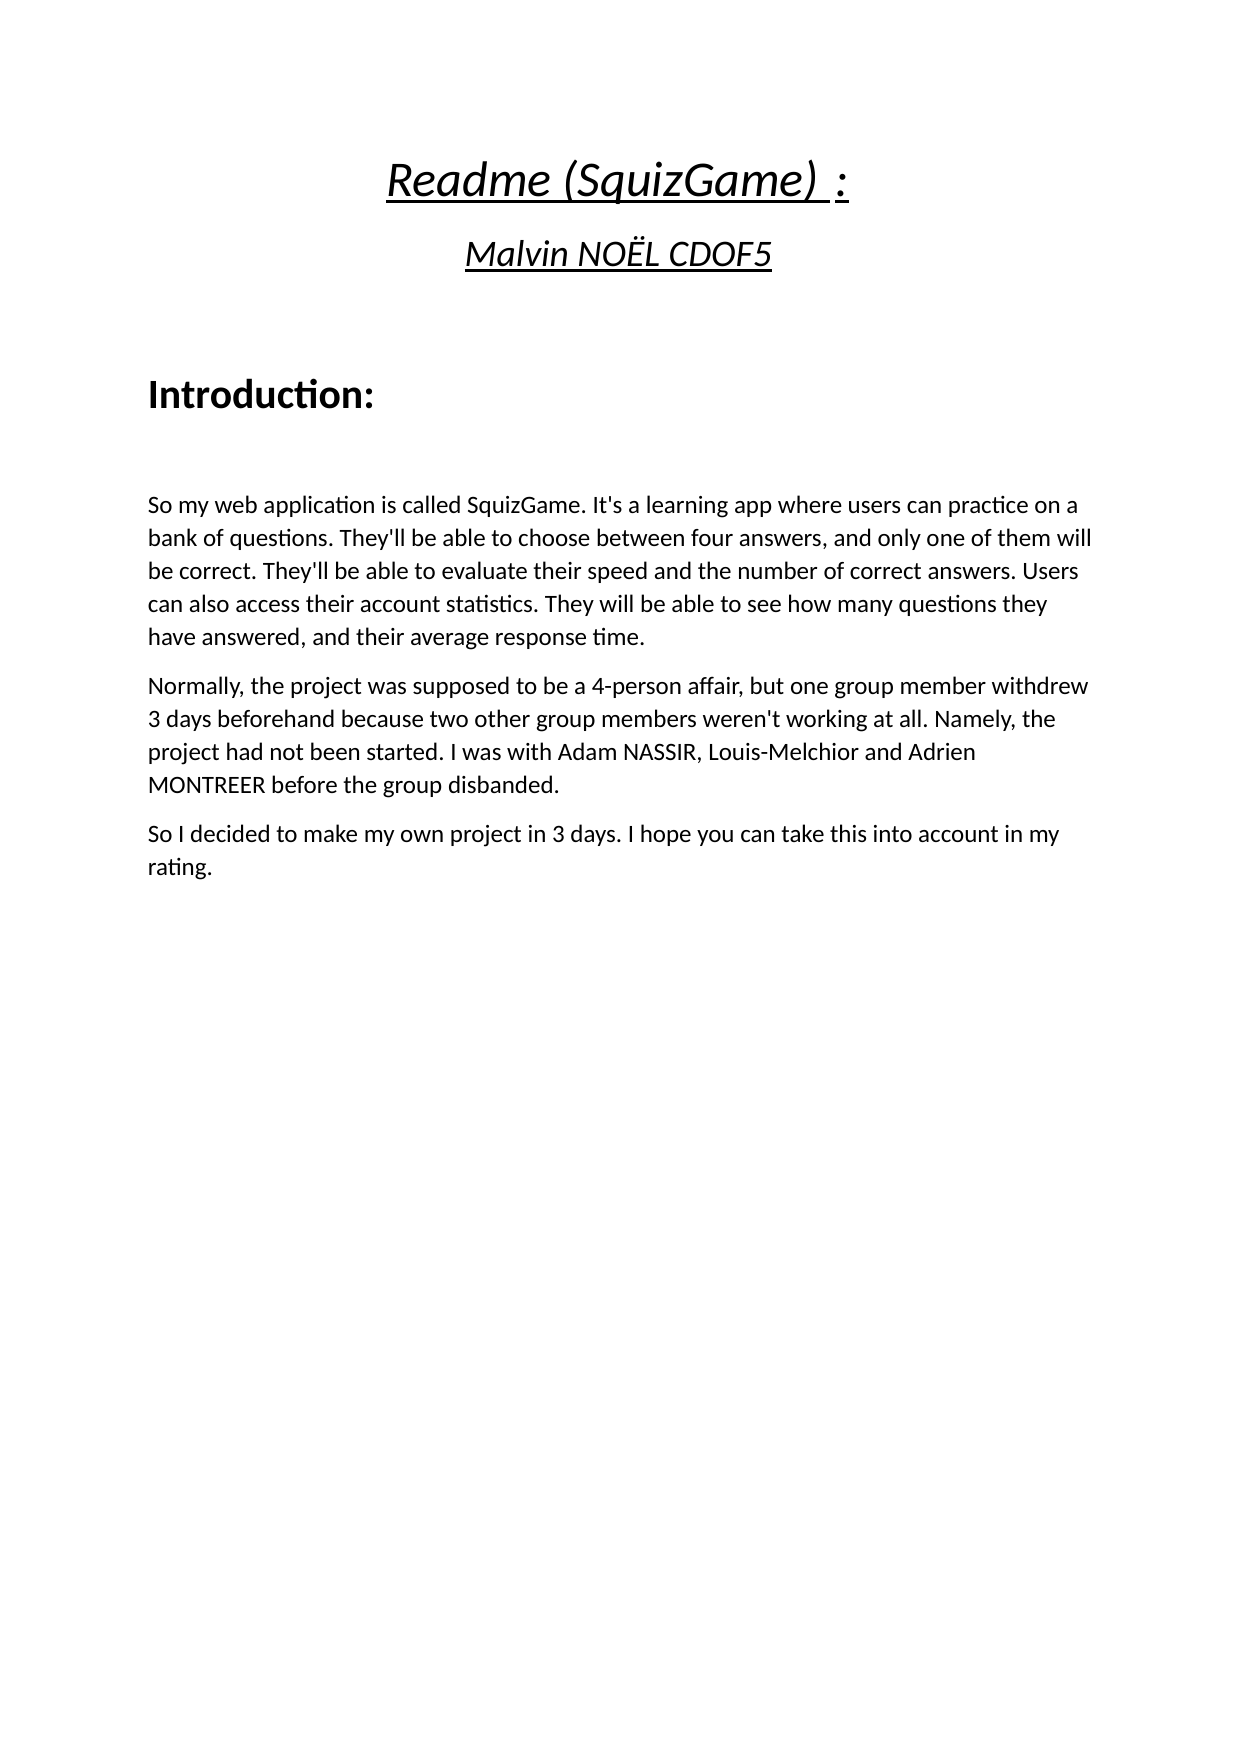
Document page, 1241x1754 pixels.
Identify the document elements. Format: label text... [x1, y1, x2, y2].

text So I decided to make my own project in 3 days. I hope you can take this into account in my rating. [148, 818, 1093, 882]
text Malvin NOËL CDOF5 [148, 230, 1093, 276]
text Readme (SquizGame) : [148, 148, 1093, 209]
text Introduction: [148, 368, 1093, 419]
text Normally, the project was supposed to be a 4-person affair, but one group member withdrew 3 days beforehand because two other group members weren't working at all. Namely, the project had not been started. I was with Adam NASSIR, Louis-Melchior and Adrien MONTREER before the group disbanded. [148, 670, 1093, 799]
text So my web application is called SquizGame. It's a learning app where users can practice on a bank of questions. They'll be able to choose between four answers, and only one of them will be correct. They'll be able to evaluate their speed and the number of correct answers. Users can also access their account statistics. They will be able to see how many questions they have answered, and their average response time. [148, 489, 1093, 651]
